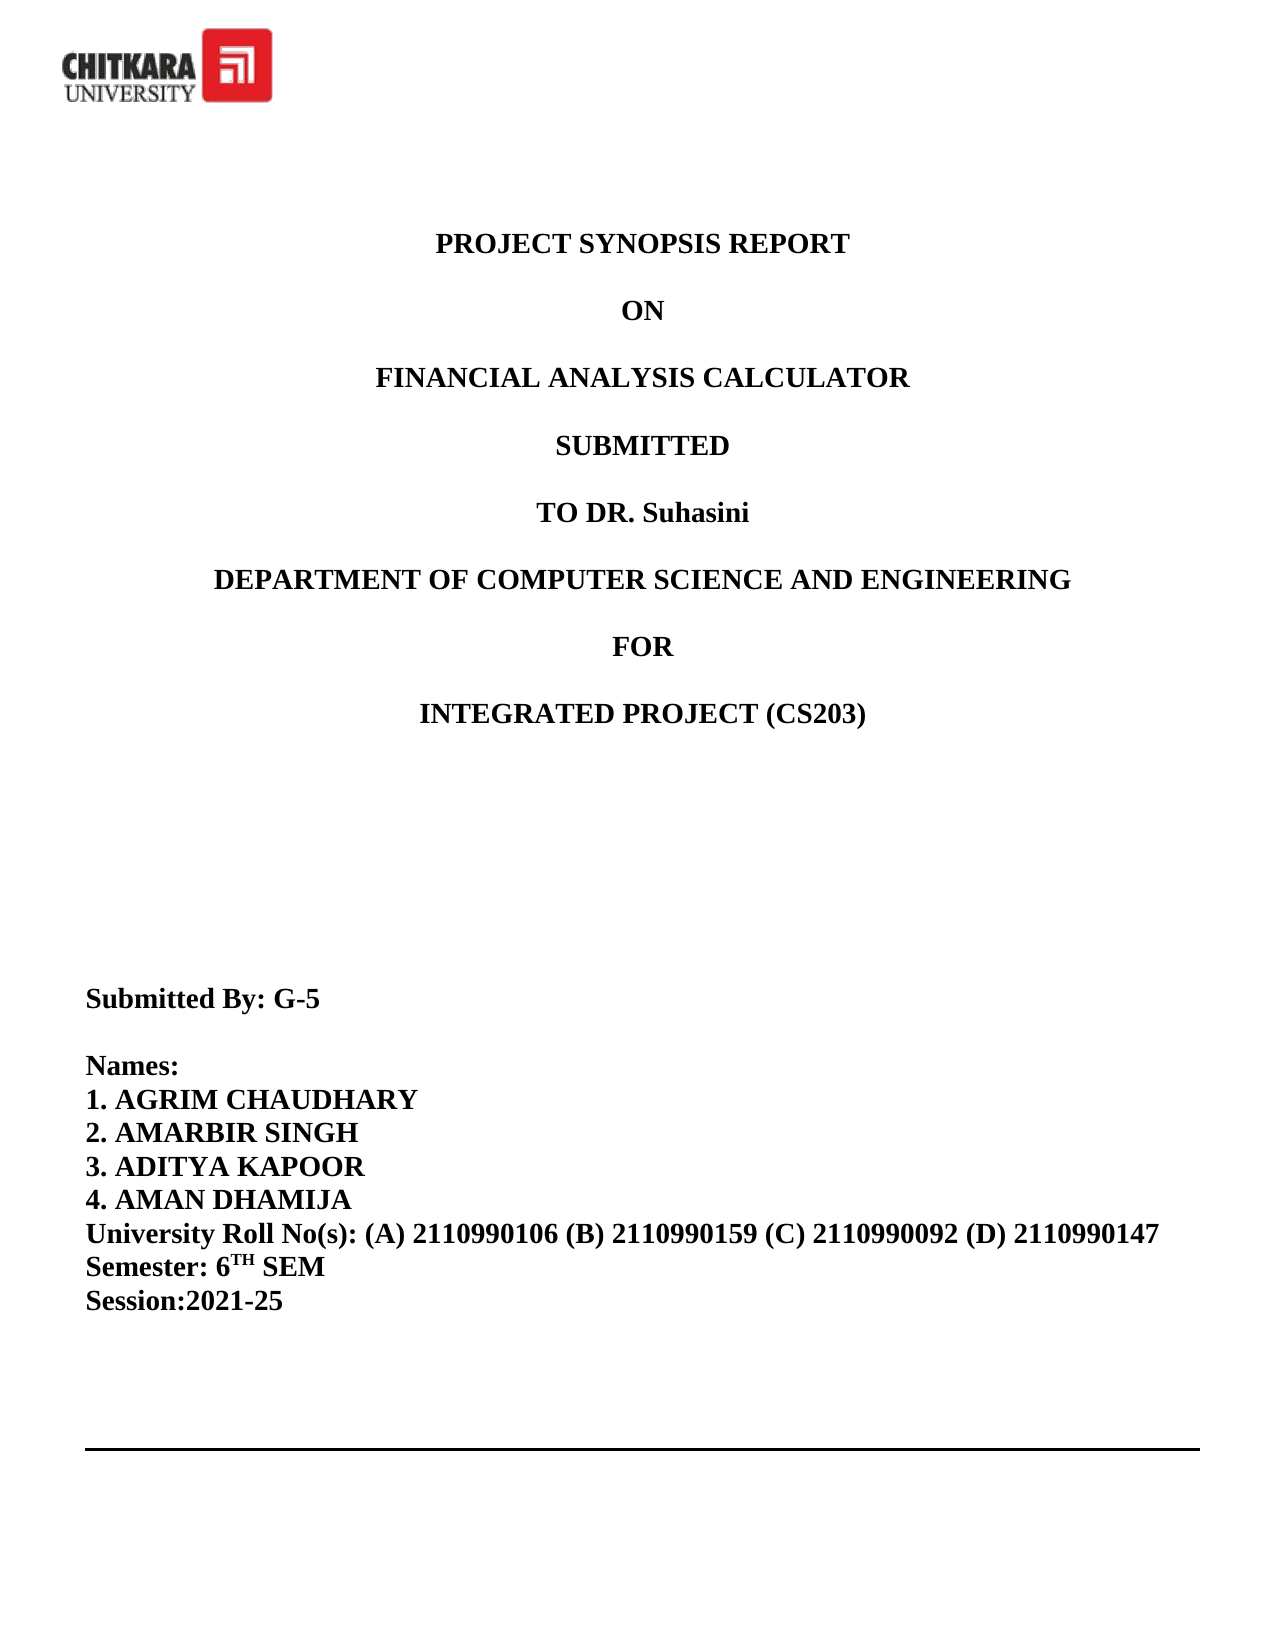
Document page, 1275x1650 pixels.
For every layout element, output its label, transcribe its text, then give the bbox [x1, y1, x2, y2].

text Semester: 6TH SEM [85, 1249, 1200, 1283]
text ON [85, 293, 1200, 327]
text 1. AGRIM CHAUDHARY [85, 1082, 1200, 1115]
picture [39, 23, 289, 111]
text 2. AMARBIR SINGH [85, 1115, 1200, 1149]
text INTEGRATED PROJECT (CS203) [85, 696, 1200, 729]
text FINANCIAL ANALYSIS CALCULATOR [85, 361, 1200, 394]
text Names: [85, 1048, 1200, 1082]
text SUBMITTED [85, 428, 1200, 461]
text PROJECT SYNOPSIS REPORT [85, 226, 1200, 260]
text Session:2021-25 [85, 1283, 1200, 1317]
text DEPARTMENT OF COMPUTER SCIENCE AND ENGINEERING [85, 562, 1200, 595]
text FOR [85, 629, 1200, 662]
text University Roll No(s): (A) 2110990106 (B) 2110990159 (C) 2110990092 (D) 2110990147 [85, 1216, 1200, 1249]
text TO DR. Suhasini [85, 495, 1200, 528]
text 3. ADITYA KAPOOR [85, 1149, 1200, 1182]
text Submitted By: G-5 [85, 981, 1200, 1015]
text 4. AMAN DHAMIJA [85, 1182, 1200, 1216]
